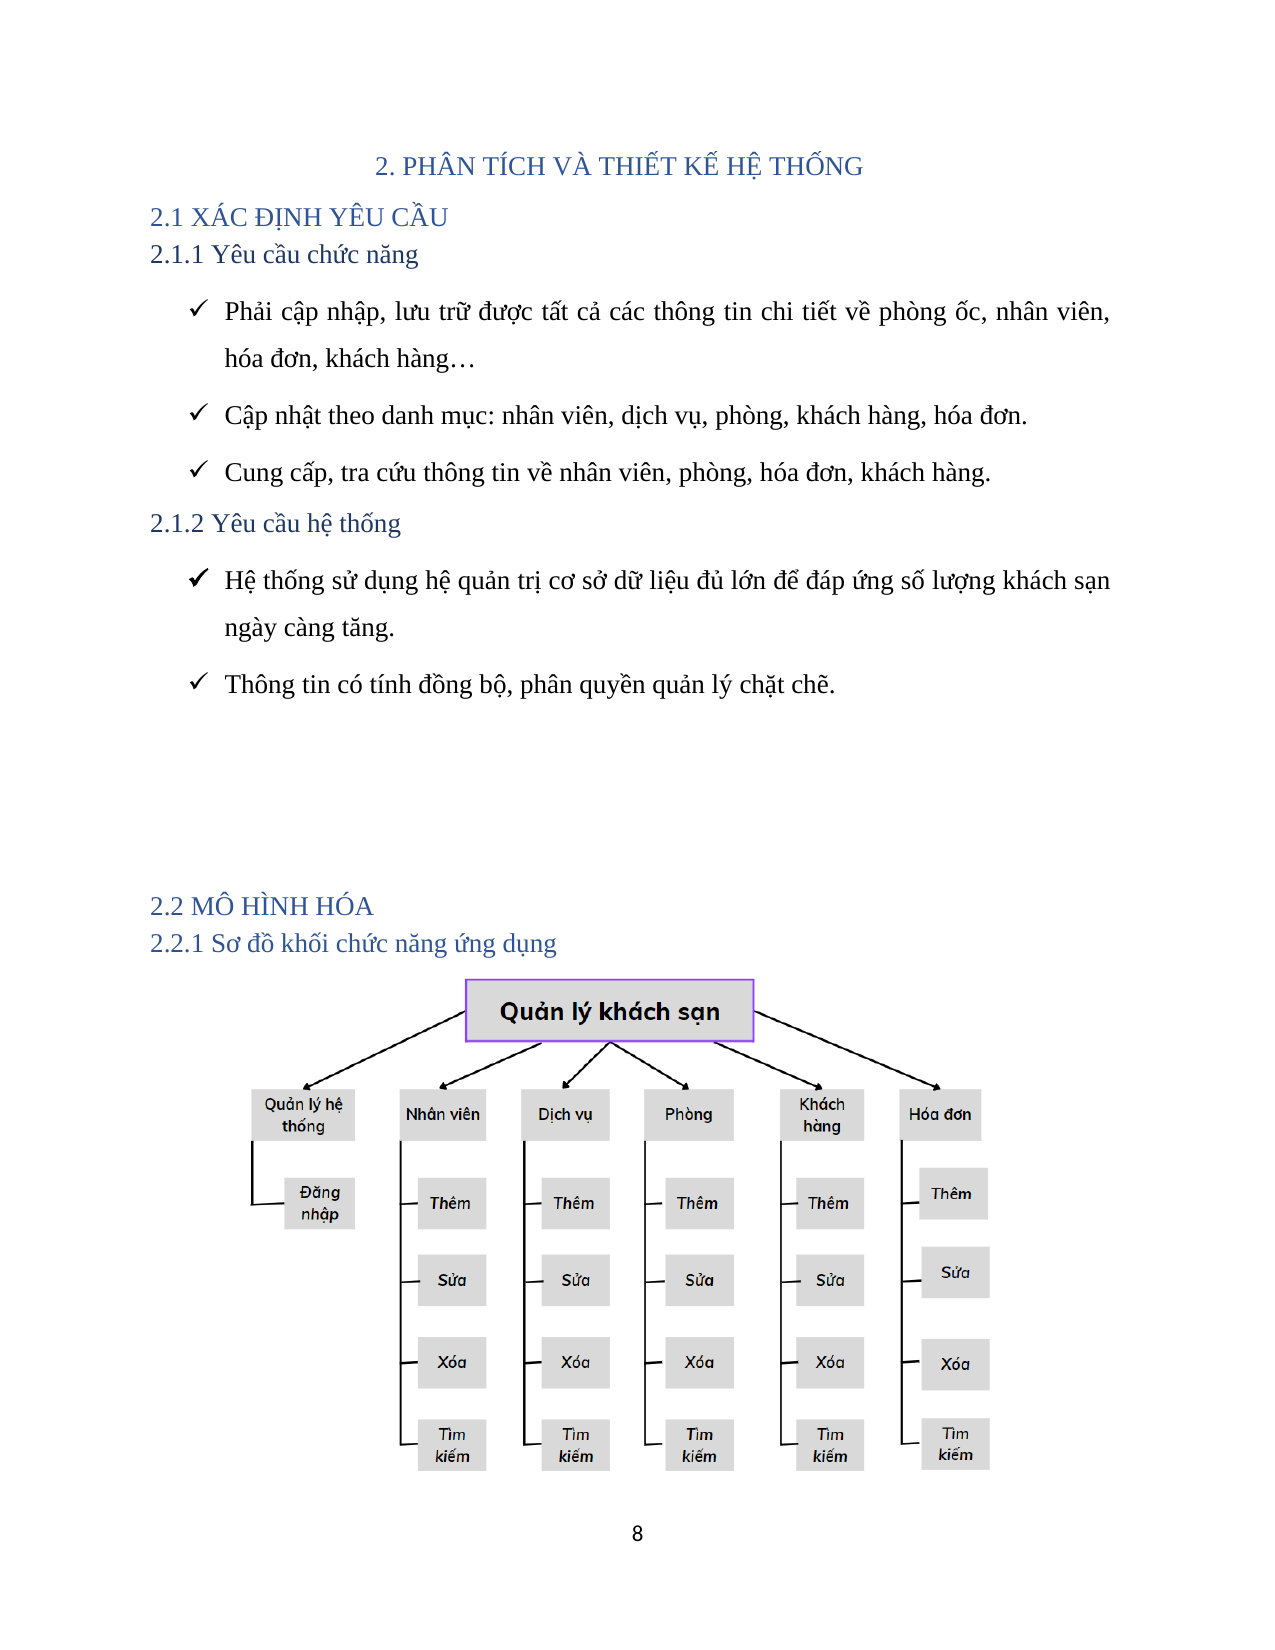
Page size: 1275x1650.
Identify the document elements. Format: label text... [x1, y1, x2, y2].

list Thông tin có tính đồng bộ, phân quyền quản lý chặt chẽ. [187, 668, 1111, 699]
subtitle 2.2 MÔ HÌNH HÓA [150, 890, 1125, 922]
subtitle 2.2.1 Sơ đồ khối chức năng ứng dụng [150, 927, 1125, 959]
subtitle 2.1.1 Yêu cầu chức năng [150, 238, 1125, 269]
list Cập nhật theo danh mục: nhân viên, dịch vụ, phòng, khách hàng, hóa đơn. [187, 399, 1111, 430]
list Cung cấp, tra cứu thông tin về nhân viên, phòng, hóa đơn, khách hàng. [187, 456, 1111, 487]
subtitle 2. PHÂN TÍCH VÀ THIẾT KẾ HỆ THỐNG [375, 150, 1125, 181]
list Hệ thống sử dụng hệ quản trị cơ sở dữ liệu đủ lớn để đáp ứng số lượng khách sạn ngày càng tăng. [187, 564, 1111, 642]
list Phải cập nhập, lưu trữ được tất cả các thông tin chi tiết về phòng ốc, nhân viên, hóa đơn, khách hàng… [187, 295, 1111, 373]
subtitle 2.1.2 Yêu cầu hệ thống [150, 507, 1125, 538]
subtitle 2.1 XÁC ĐỊNH YÊU CẦU [150, 201, 1125, 232]
picture [225, 960, 1025, 1495]
